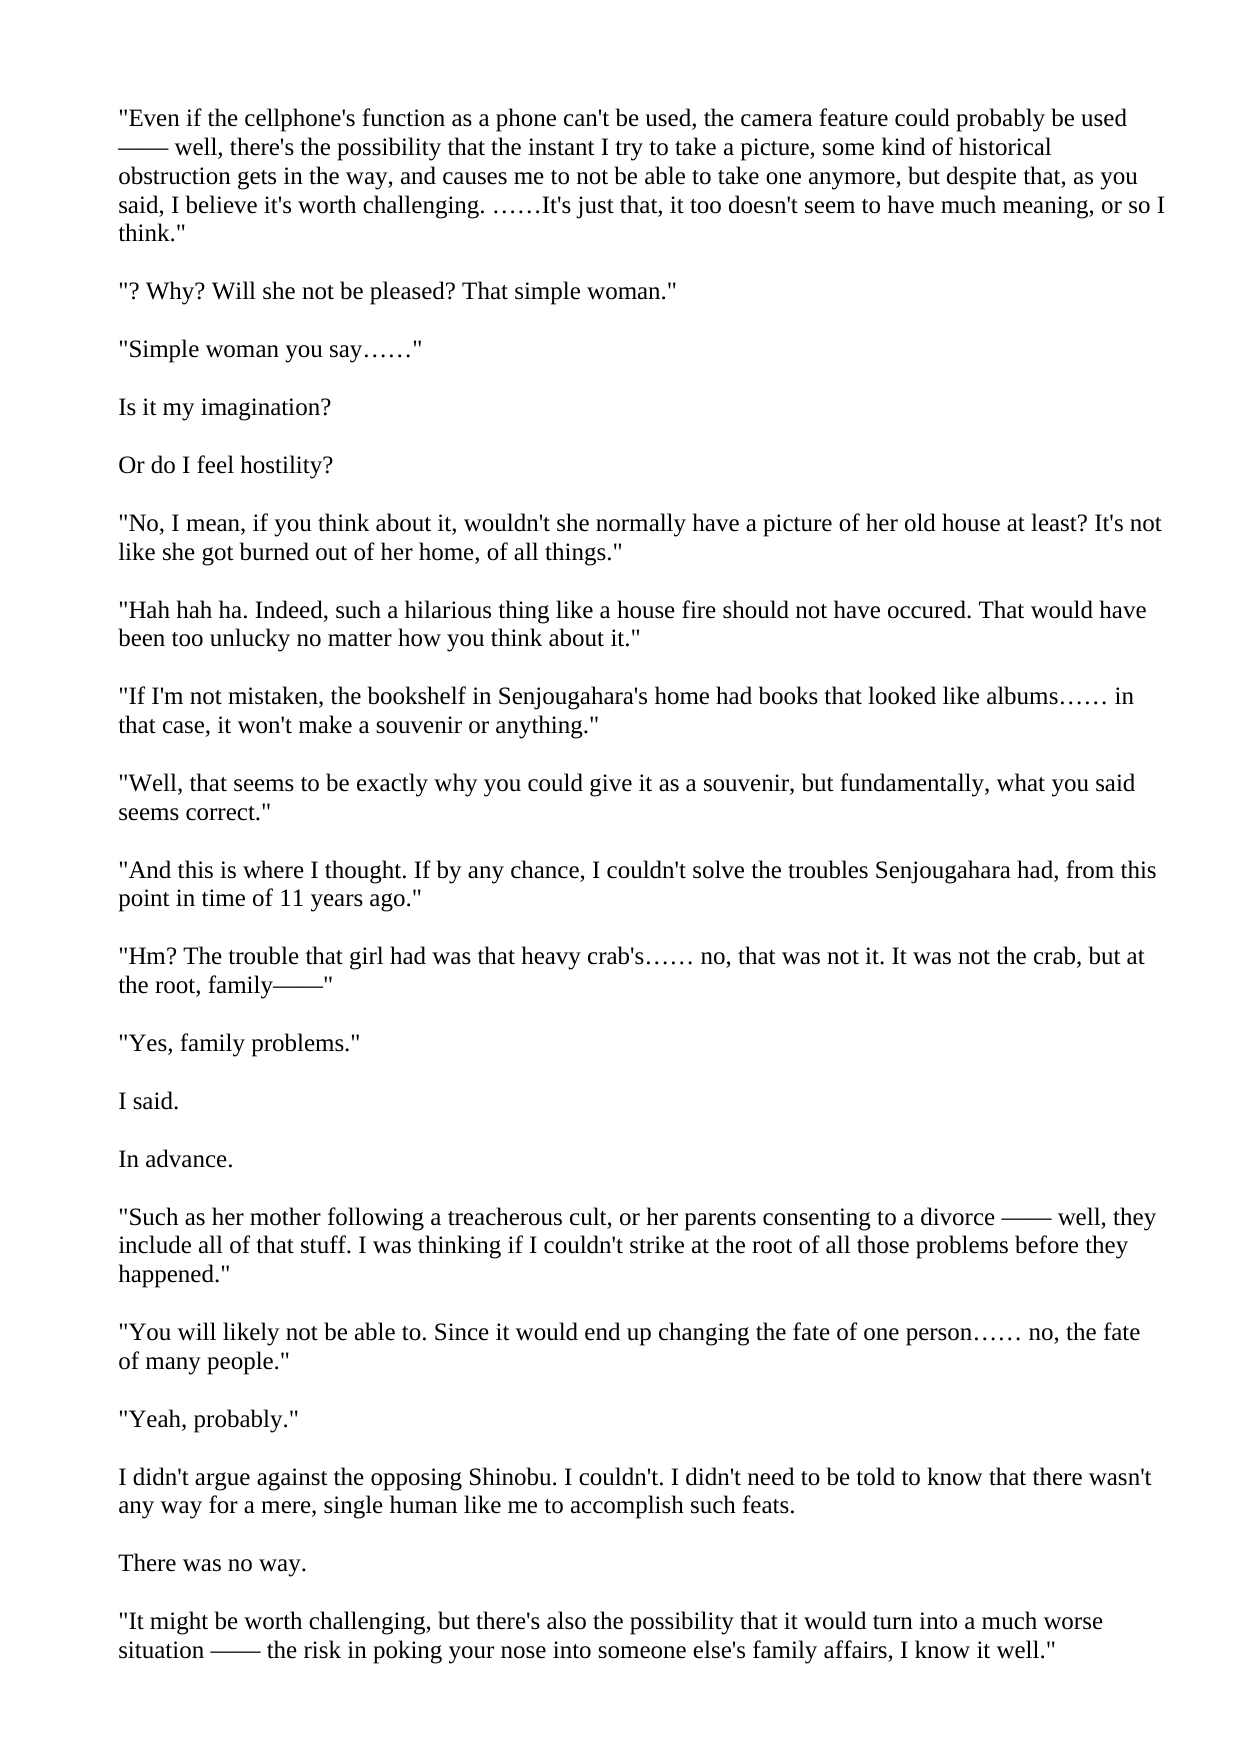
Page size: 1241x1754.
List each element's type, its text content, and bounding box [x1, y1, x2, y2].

text I didn't argue against the opposing Shinobu. I couldn't. I didn't need to be told to know that there wasn't any way for a mere, single human like me to accomplish such feats. [118, 1462, 1167, 1519]
text "If I'm not mistaken, the bookshelf in Senjougahara's home had books that looked like albums…… in that case, it won't make a souvenir or anything." [118, 681, 1167, 739]
text "Simple woman you say……" [118, 334, 1167, 363]
text "No, I mean, if you think about it, wouldn't she normally have a picture of her old house at least? It's not like she got burned out of her home, of all things." [118, 508, 1167, 566]
text "Hm? The trouble that girl had was that heavy crab's…… no, that was not it. It was not the crab, but at the root, family――" [118, 941, 1167, 999]
text "Well, that seems to be exactly why you could give it as a souvenir, but fundamentally, what you said seems correct." [118, 768, 1167, 826]
text There was no way. [118, 1548, 1167, 1577]
text "Hah hah ha. Indeed, such a hilarious thing like a house fire should not have occured. That would have been too unlucky no matter how you think about it." [118, 595, 1167, 652]
text "Such as her mother following a treacherous cult, or her parents consenting to a divorce ―― well, they include all of that stuff. I was thinking if I couldn't strike at the root of all those problems before they happened." [118, 1202, 1167, 1288]
text "It might be worth challenging, but there's also the possibility that it would turn into a much worse situation ―― the risk in poking your nose into someone else's family affairs, I know it well." [118, 1606, 1167, 1664]
text I said. [118, 1086, 1167, 1115]
text "Yeah, probably." [118, 1404, 1167, 1433]
text Is it my imagination? [118, 392, 1167, 421]
text "Even if the cellphone's function as a phone can't be used, the camera feature could probably be used ―― well, there's the possibility that the instant I try to take a picture, some kind of historical obstruction gets in the way, and causes me to not be able to take one anymore, but despite that, as you said, I believe it's worth challenging. ……It's just that, it too doesn't seem to have much meaning, or so I think." [118, 103, 1167, 247]
text In advance. [118, 1144, 1167, 1173]
text "? Why? Will she not be pleased? That simple woman." [118, 276, 1167, 305]
text "You will likely not be able to. Since it would end up changing the fate of one person…… no, the fate of many people." [118, 1317, 1167, 1375]
text "Yes, family problems." [118, 1028, 1167, 1057]
text Or do I feel hostility? [118, 450, 1167, 479]
text "And this is where I thought. If by any chance, I couldn't solve the troubles Senjougahara had, from this point in time of 11 years ago." [118, 855, 1167, 912]
